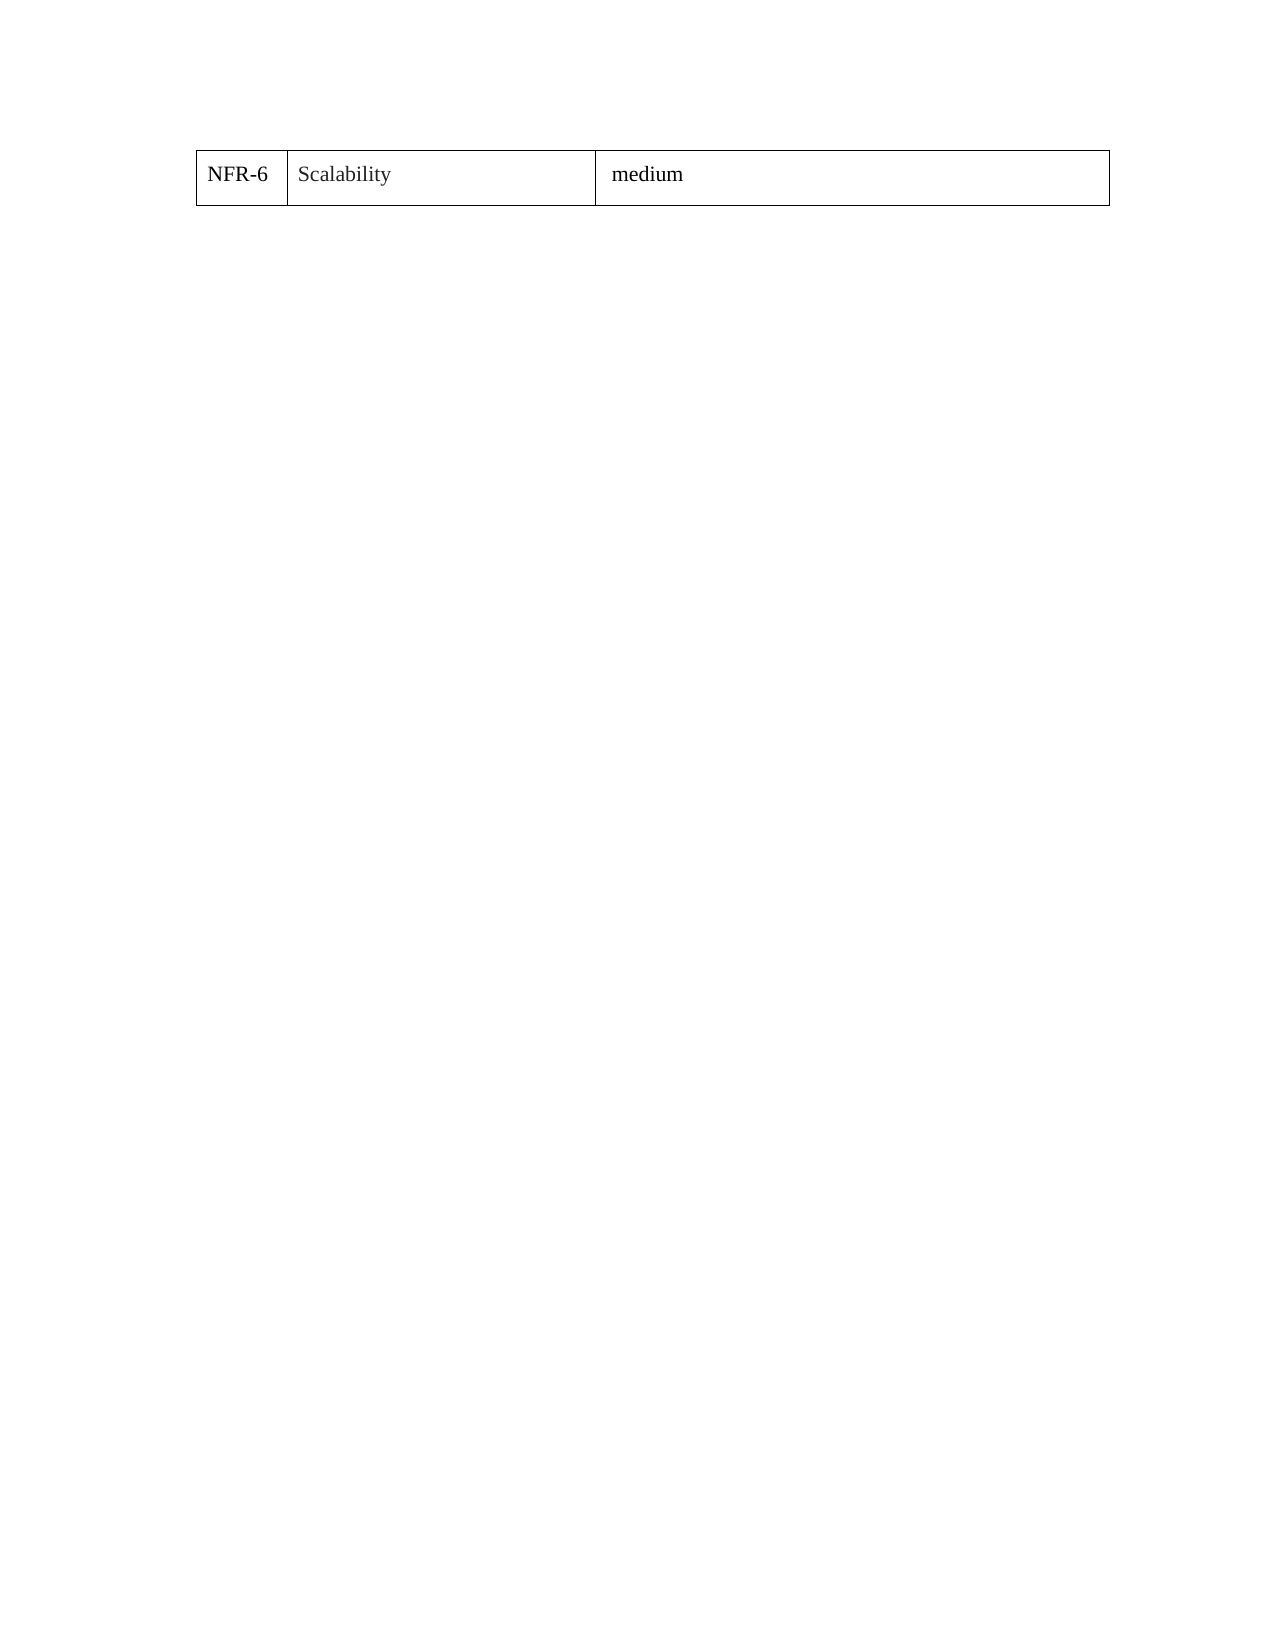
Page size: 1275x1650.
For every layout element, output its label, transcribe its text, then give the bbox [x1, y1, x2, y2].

table_cell Scalability [288, 151, 595, 204]
table_cell NFR-6 [197, 151, 287, 204]
table_cell medium [596, 151, 1109, 204]
